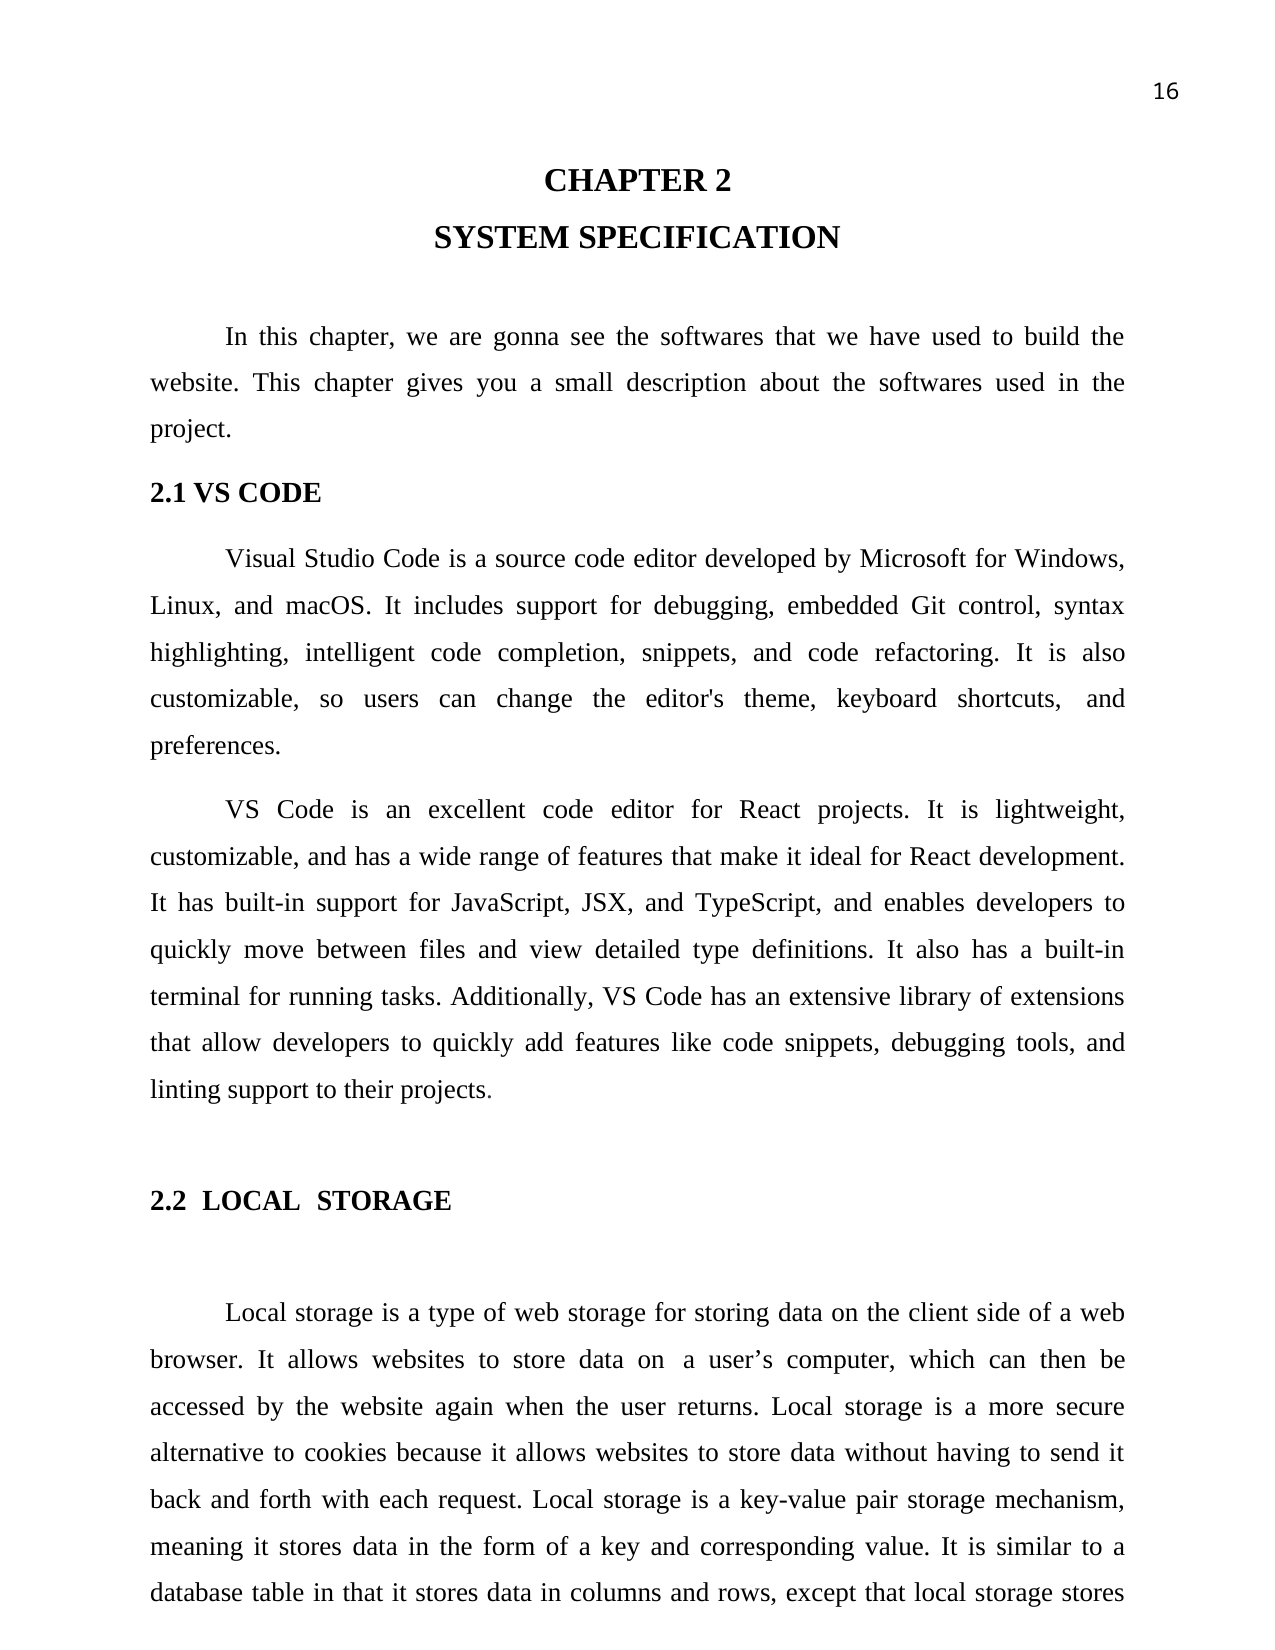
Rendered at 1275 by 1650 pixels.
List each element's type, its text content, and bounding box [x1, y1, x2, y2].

text Visual Studio Code is a source code editor developed by Microsoft for Windows, Linux, and macOS. It includes support for debugging, embedded Git control, syntax highlighting, intelligent code completion, snippets, and code refactoring. It is also customizable, so users can change the editor's theme, keyboard shortcuts, and preferences. [150, 543, 1126, 760]
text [150, 1296, 1126, 1608]
text CHAPTER 2 SYSTEM SPECIFICATION [434, 160, 865, 255]
text In this chapter, we are gonna see the softwares that we have used to build the website. This chapter gives you a small description about the softwares used in the project. [150, 320, 1126, 443]
subtitle LOCAL STORAGE [150, 1183, 1179, 1217]
list VS CODE [150, 476, 1179, 509]
text VS Code is an excellent code editor for React projects. It is lightweight, customizable, and has a wide range of features that make it ideal for React development. It has built-in support for JavaScript, JSX, and TypeScript, and enables developers to quickly move between files and view detailed type definitions. It also has a built-in terminal for running tasks. Additionally, VS Code has an extensive library of extensions that allow developers to quickly add features like code snippets, debugging tools, and linting support to their projects. [150, 793, 1126, 1104]
